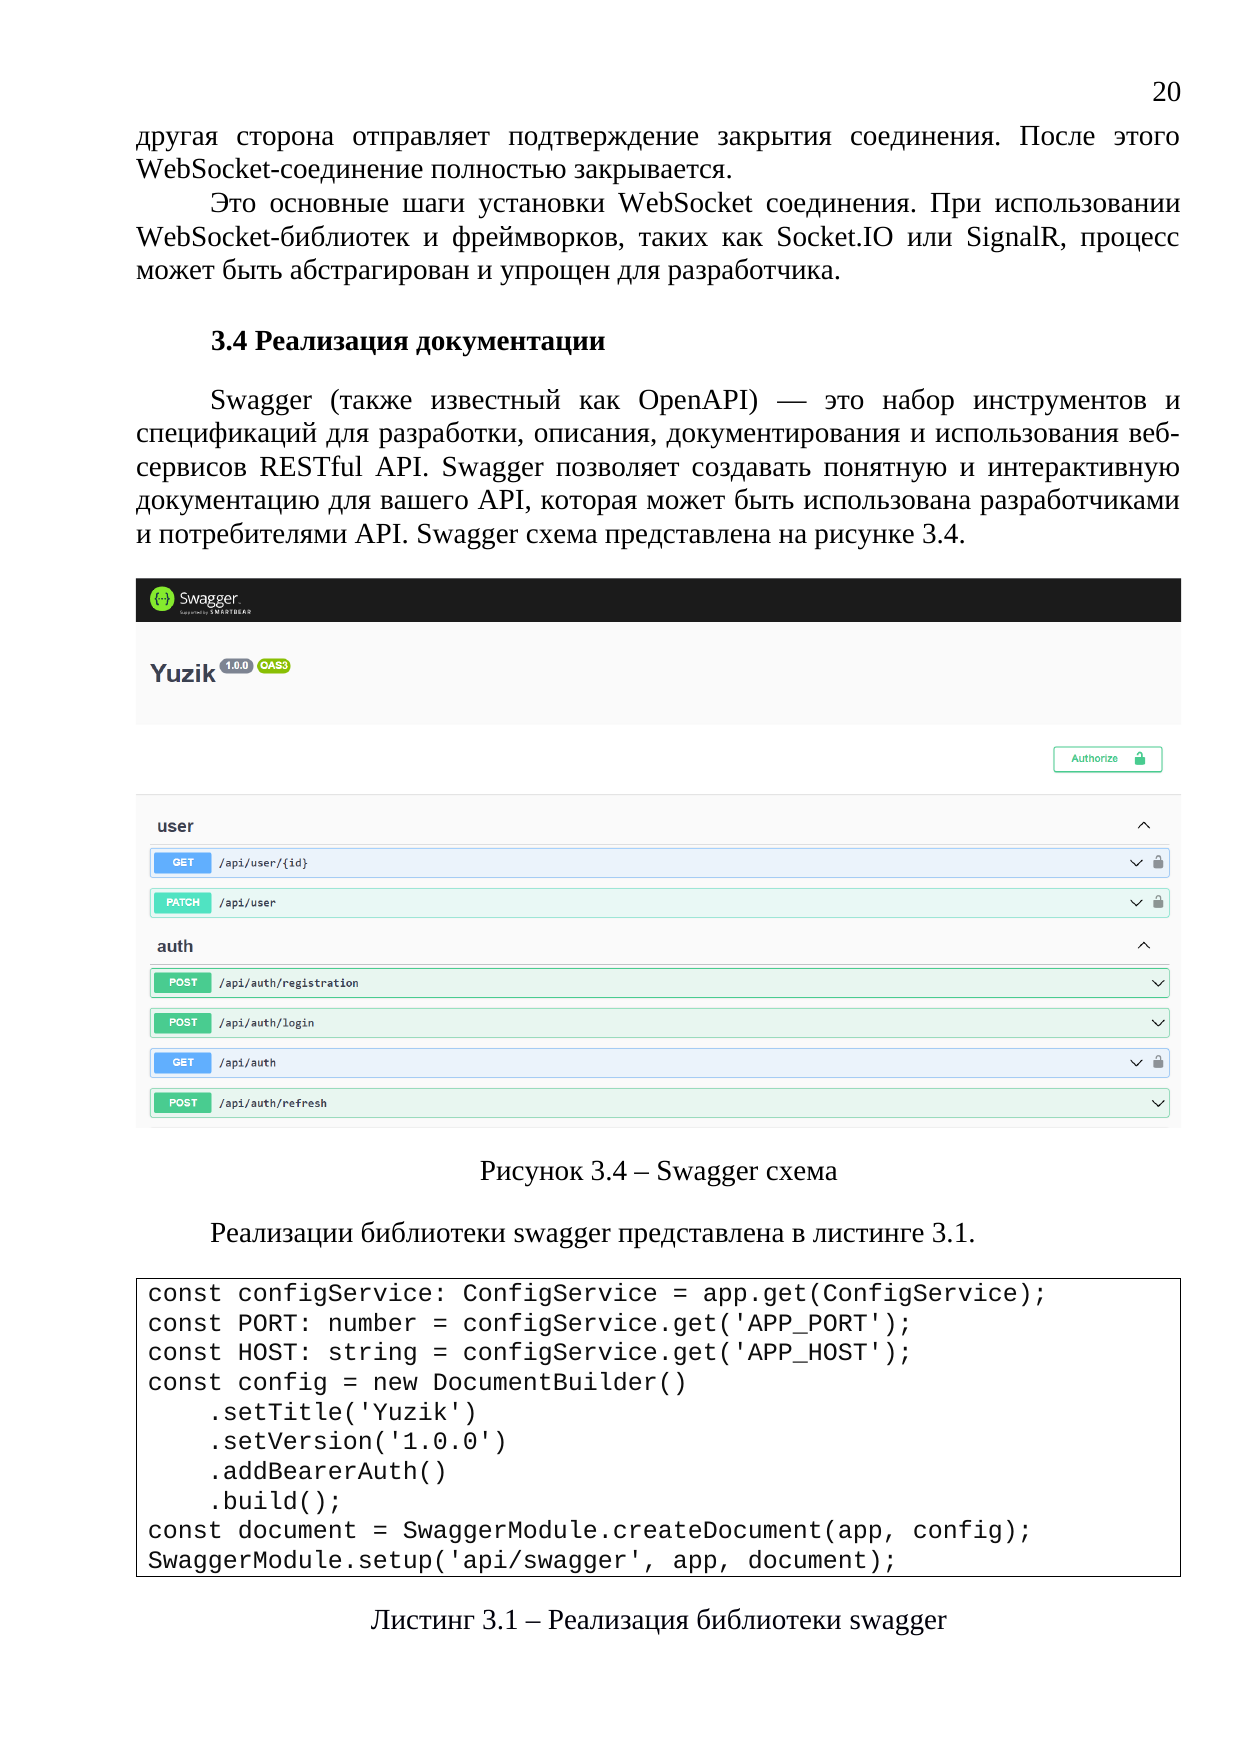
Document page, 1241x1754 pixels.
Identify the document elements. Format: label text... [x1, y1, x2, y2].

text Это основные шаги установки WebSocket соединения. При использовании WebSocket-библиотек и фреймворков, таких как Socket.IO или SignalR, процесс может быть абстрагирован и упрощен для разработчика. [136, 185, 1181, 286]
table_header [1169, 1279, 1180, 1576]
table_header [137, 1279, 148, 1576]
picture [135, 578, 1182, 1128]
subtitle 3.4 Реализация документации [211, 323, 1181, 357]
text Листинг 3.1 – Реализация библиотеки swagger [136, 1602, 1181, 1636]
text Реализации библиотеки swagger представлена в листинге 3.1. [136, 1215, 1181, 1249]
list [136, 118, 1181, 185]
text Swagger (также известный как OpenAPI) — это набор инструментов и спецификаций для разработки, описания, документирования и использования веб-сервисов RESTful API. Swagger позволяет создавать понятную и интерактивную документацию для вашего API, которая может быть использована разработчиками и потребителями API. Swagger схема представлена на рисунке 3.4. [136, 382, 1181, 549]
text Рисунок 3.4 – Swagger схема [136, 1153, 1181, 1186]
